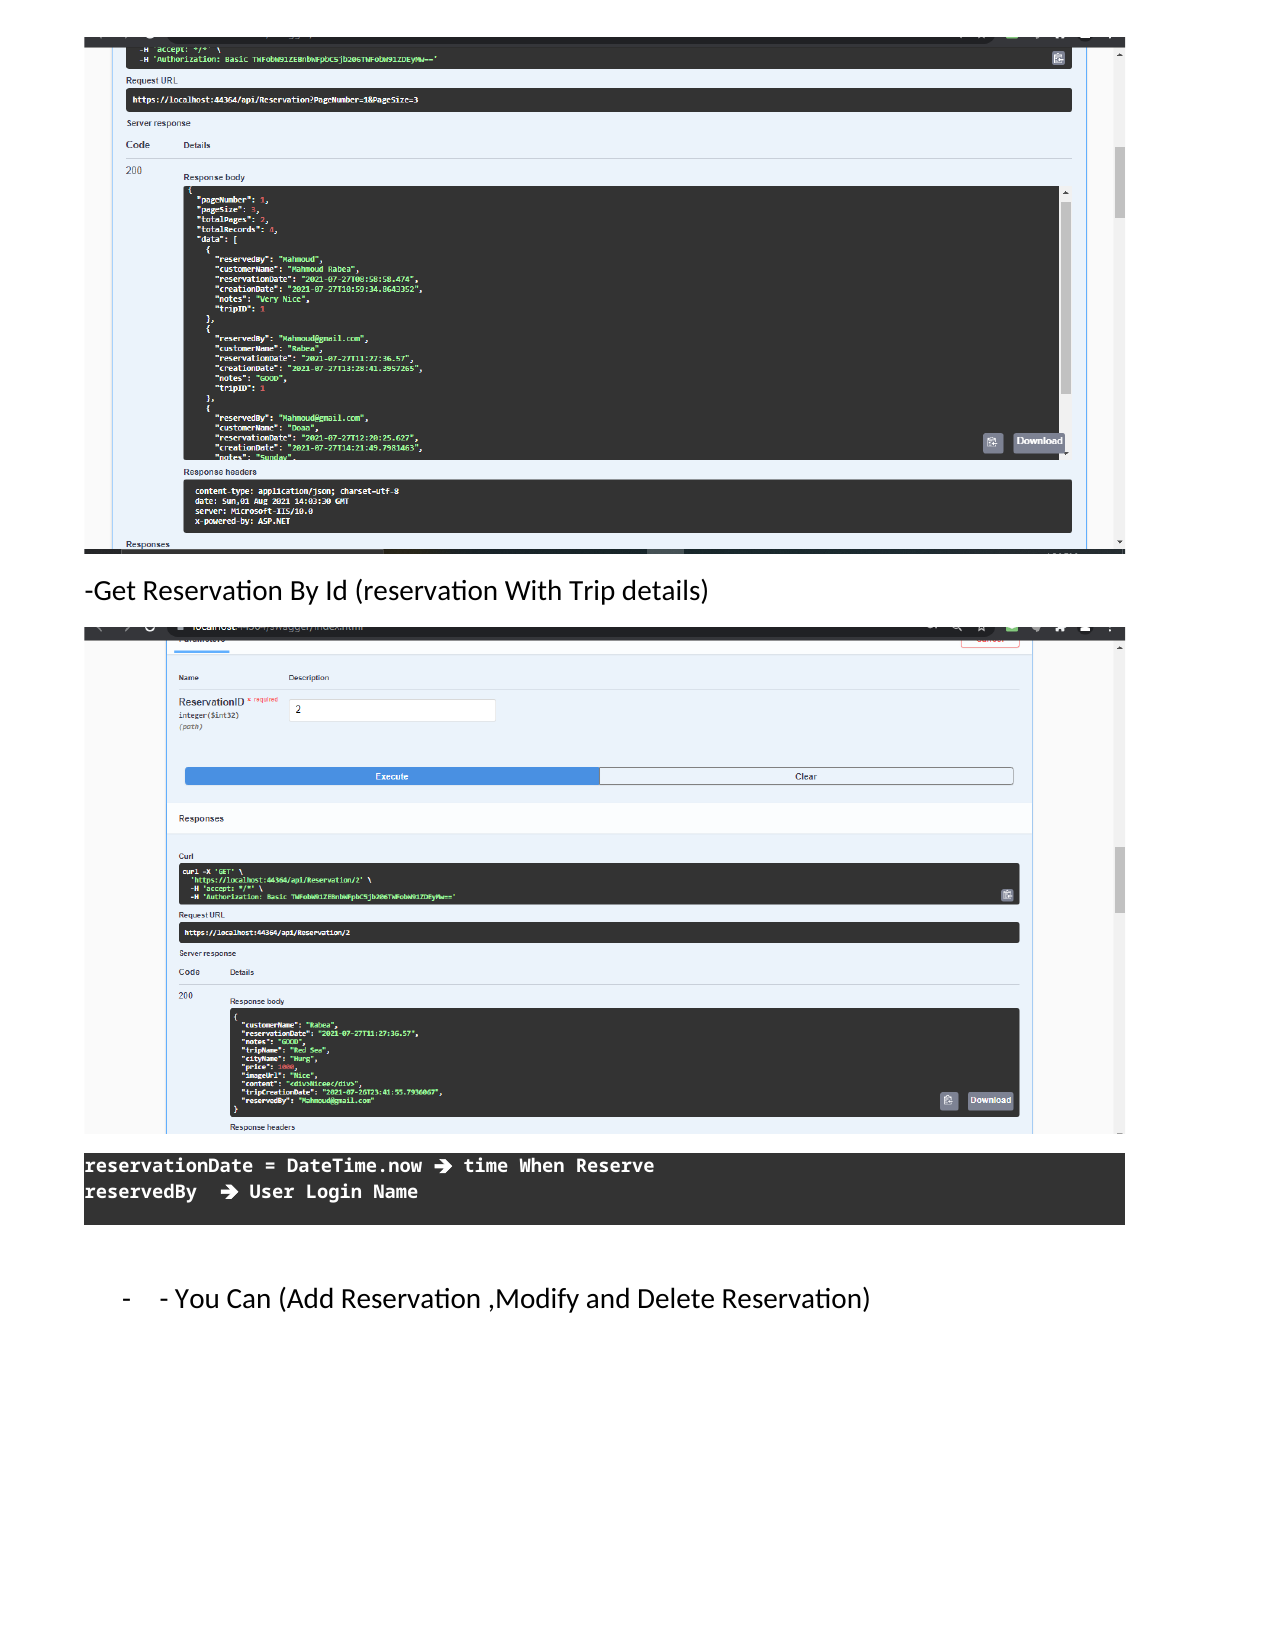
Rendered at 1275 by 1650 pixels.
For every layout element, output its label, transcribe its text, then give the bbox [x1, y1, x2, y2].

text -Get Reservation By Id (reservation With Trip details) [84, 572, 1125, 608]
text reservationDate = DateTime.now time When Reserve [84, 1153, 1125, 1178]
picture [84, 37, 1125, 554]
list - You Can (Add Reservation ,Modify and Delete Reservation) [122, 1280, 1125, 1316]
text reservedBy User Login Name [84, 1178, 1125, 1204]
picture [84, 627, 1125, 1134]
